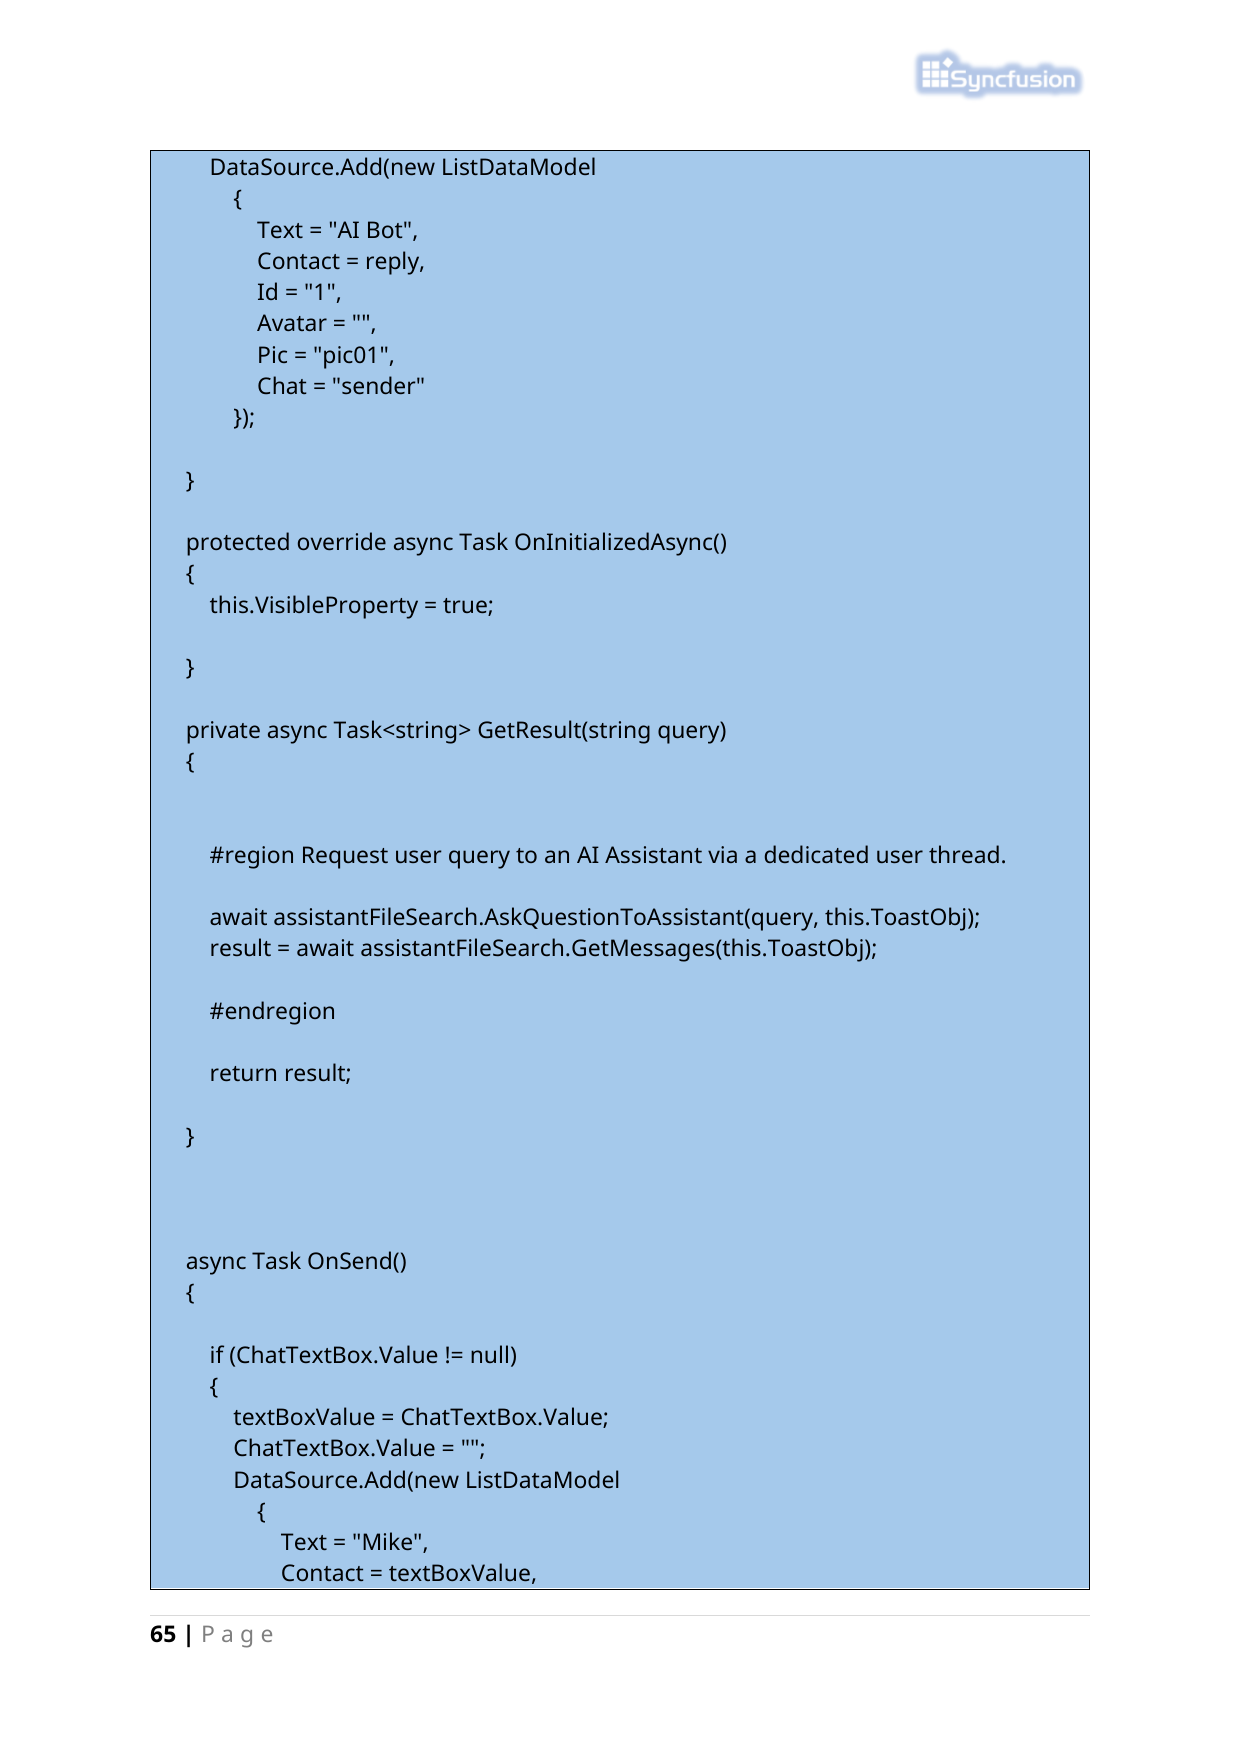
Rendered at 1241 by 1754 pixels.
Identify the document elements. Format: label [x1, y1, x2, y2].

table_header [151, 151, 1089, 1588]
picture [908, 43, 1087, 103]
